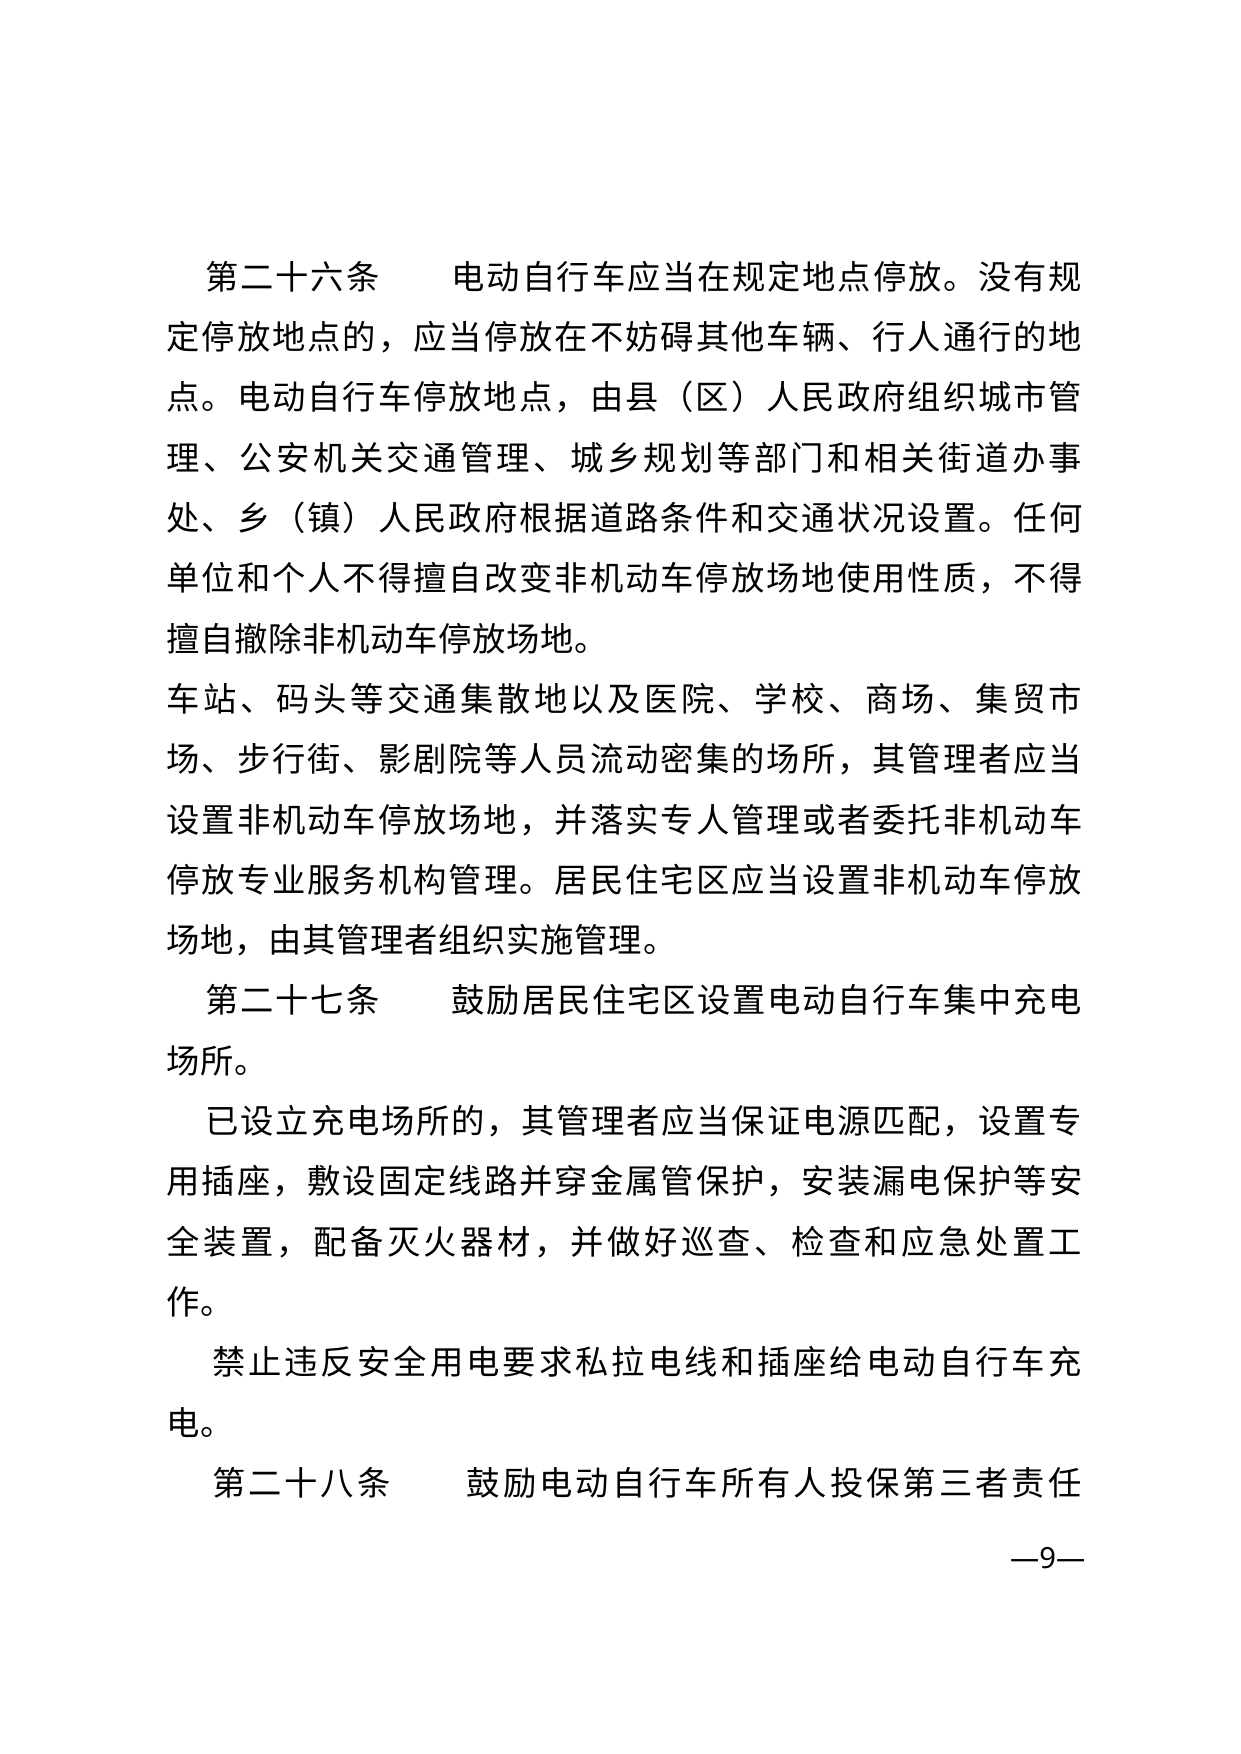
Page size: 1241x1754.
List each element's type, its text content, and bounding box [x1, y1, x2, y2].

text 第二十六条 电动自行车应当在规定地点停放。没有规定停放地点的，应当停放在不妨碍其他车辆、行人通行的地点。电动自行车停放地点，由县（区）人民政府组织城市管理、公安机关交通管理、城乡规划等部门和相关街道办事处、乡（镇）人民政府根据道路条件和交通状况设置。任何单位和个人不得擅自改变非机动车停放场地使用性质，不得擅自撤除非机动车停放场地。 [166, 244, 1083, 667]
text 已设立充电场所的，其管理者应当保证电源匹配，设置专用插座，敷设固定线路并穿金属管保护，安装漏电保护等安全装置，配备灭火器材，并做好巡查、检查和应急处置工作。 [166, 1089, 1083, 1330]
text 第二十七条 鼓励居民住宅区设置电动自行车集中充电场所。 [166, 968, 1083, 1089]
text 禁止违反安全用电要求私拉电线和插座给电动自行车充电。 [166, 1330, 1083, 1451]
text 第二十八条 鼓励电动自行车所有人投保第三者责任险、人身伤害险和财产损失险。 [166, 1451, 1083, 1511]
text 车站、码头等交通集散地以及医院、学校、商场、集贸市场、步行街、影剧院等人员流动密集的场所，其管理者应当设置非机动车停放场地，并落实专人管理或者委托非机动车停放专业服务机构管理。居民住宅区应当设置非机动车停放场地，由其管理者组织实施管理。 [166, 667, 1083, 968]
